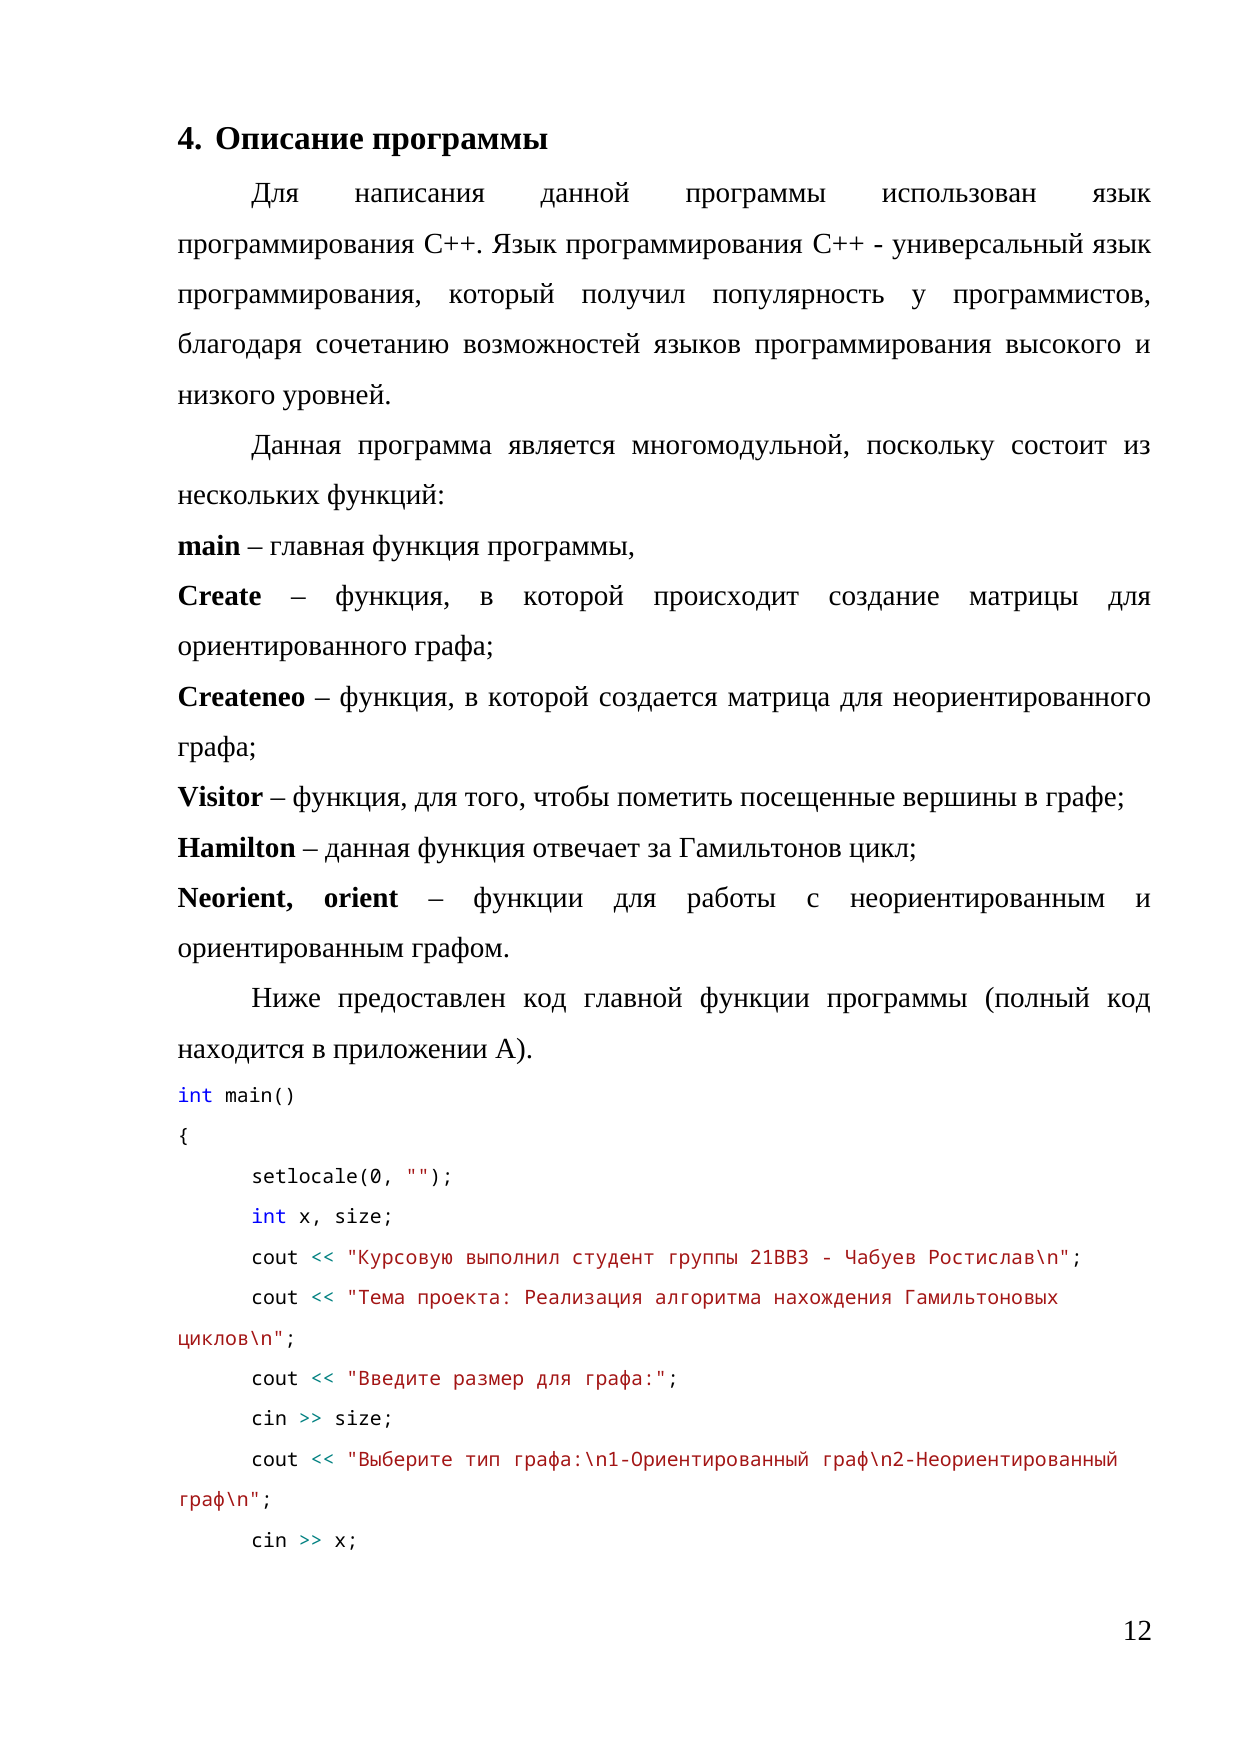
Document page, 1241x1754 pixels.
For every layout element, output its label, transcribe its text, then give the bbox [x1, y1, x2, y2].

text Visitor – функция, для того, чтобы пометить посещенные вершины в графе; [177, 779, 1152, 813]
text cin >> x; [177, 1526, 1152, 1553]
text cout << "Тема проекта: Реализация алгоритма нахождения Гамильтоновых циклов\n"; [177, 1283, 1152, 1351]
text Для написания данной программы использован язык программирования C++. Язык программирования C++ - универсальный язык программирования, который получил популярность у программистов, благодаря сочетанию возможностей языков программирования высокого и низкого уровней. [177, 176, 1152, 410]
text { [177, 1122, 1152, 1149]
text Ниже предоставлен код главной функции программы (полный код находится в приложении А). [177, 981, 1152, 1064]
text Данная программа является многомодульной, поскольку состоит из нескольких функций: [177, 427, 1152, 511]
text cout << "Введите размер для графа:"; [177, 1364, 1152, 1391]
text main – главная функция программы, [177, 528, 1152, 561]
text cout << "Курсовую выполнил студент группы 21ВВ3 - Чабуев Ростислав\n"; [177, 1243, 1152, 1270]
text setlocale(0, ""); [177, 1162, 1152, 1189]
text Neorient, orient – функции для работы с неориентированным и ориентированным графом. [177, 880, 1152, 964]
text cout << "Выберите тип графа:\n1-Ориентированный граф\n2-Неориентированный граф\n"; [177, 1445, 1152, 1512]
text cin >> size; [177, 1404, 1152, 1432]
subtitle Описание программы [177, 118, 1152, 156]
text Createneo – функция, в которой создается матрица для неориентированного графа; [177, 679, 1152, 763]
text int main() [177, 1081, 1152, 1108]
text Hamilton – данная функция отвечает за Гамильтонов цикл; [177, 830, 1152, 863]
text int x, size; [177, 1202, 1152, 1229]
text Create – функция, в которой происходит создание матрицы для ориентированного графа; [177, 578, 1152, 662]
